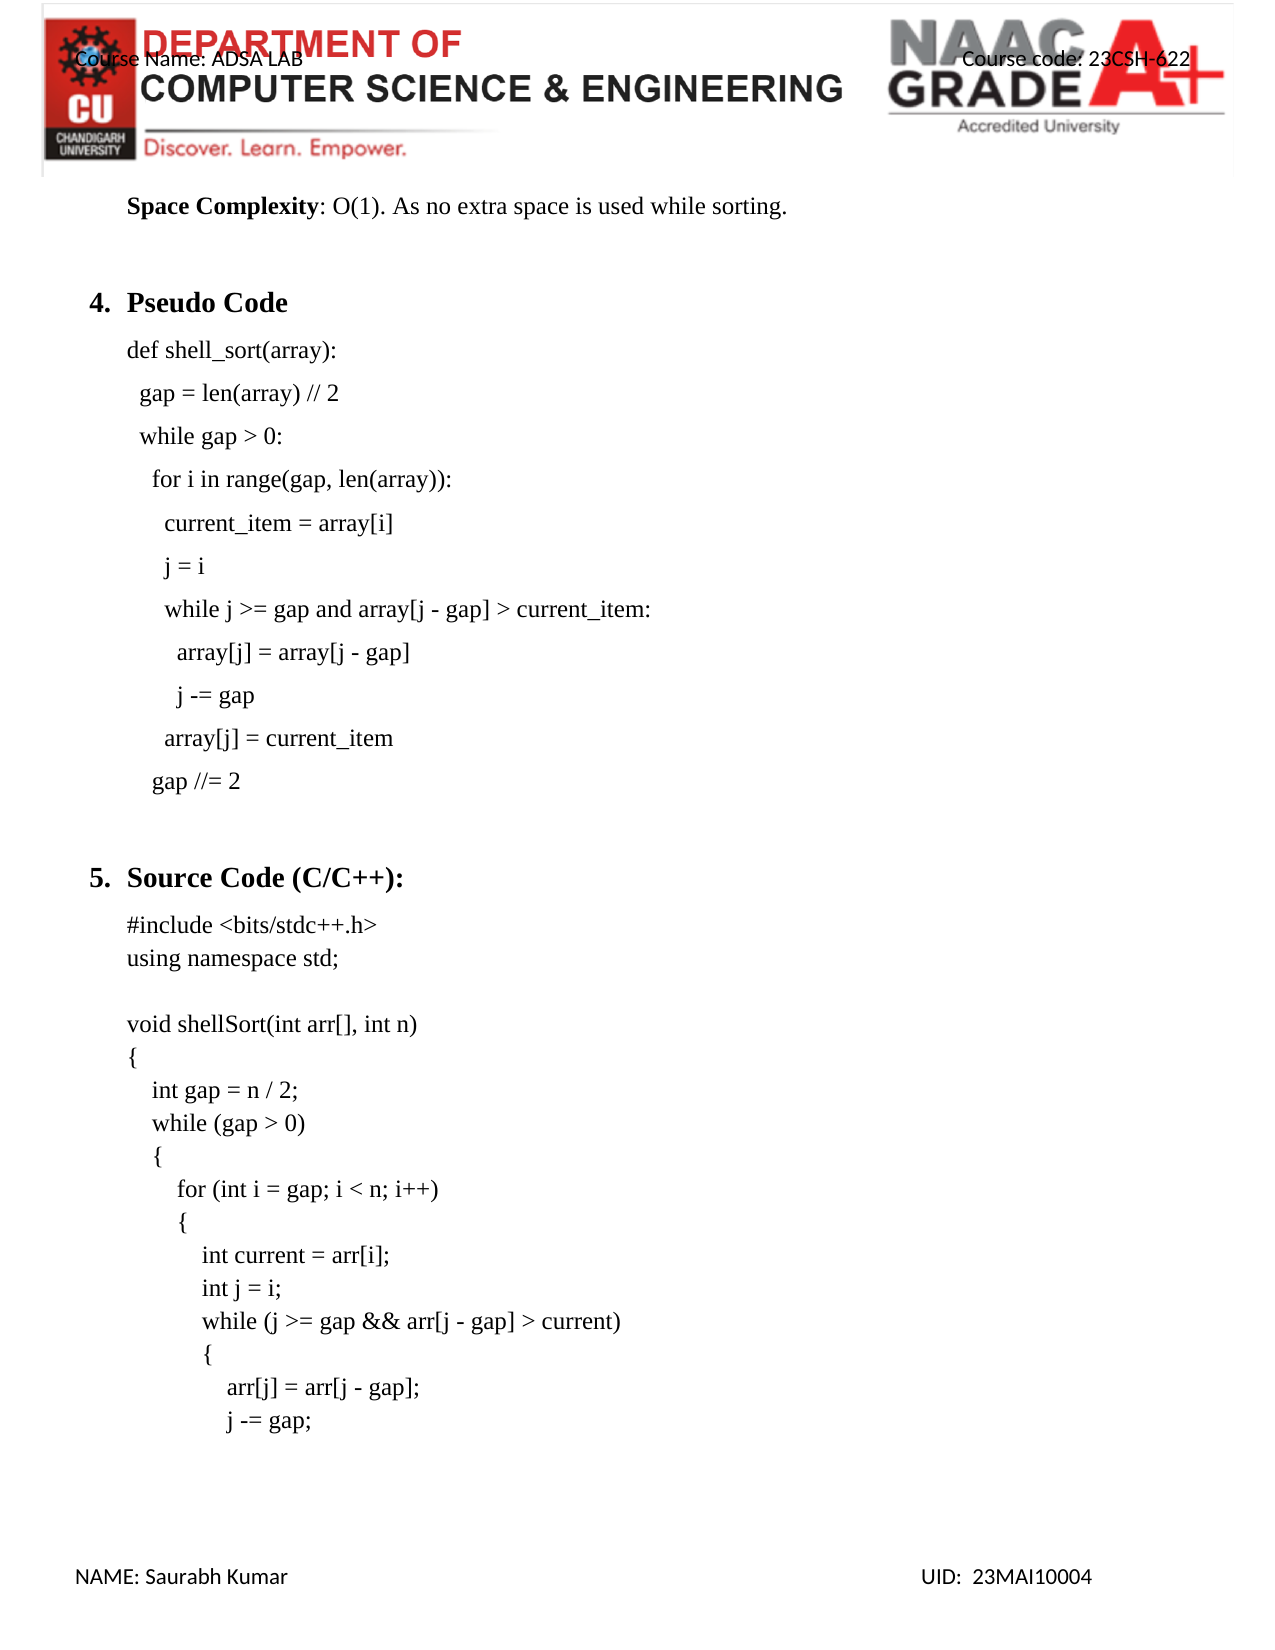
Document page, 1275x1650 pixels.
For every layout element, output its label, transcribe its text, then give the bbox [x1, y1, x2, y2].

list Source Code (C/C++): [89, 860, 1200, 893]
text using namespace std; [127, 943, 1200, 972]
list j -= gap [127, 680, 1200, 709]
text while (j >= gap && arr[j - gap] > current) [127, 1306, 1200, 1335]
text #include <bits/stdc++.h> [127, 910, 1200, 939]
text void shellSort(int arr[], int n) [127, 1009, 1200, 1038]
text int j = i; [127, 1273, 1200, 1302]
list for i in range(gap, len(array)): [127, 464, 1200, 493]
list j = i [127, 551, 1200, 579]
list gap = len(array) // 2 [127, 378, 1200, 407]
list current_item = array[i] [127, 508, 1200, 536]
list def shell_sort(array): [127, 335, 1200, 364]
text j -= gap; [127, 1406, 1200, 1434]
text { [127, 1207, 1200, 1236]
text int gap = n / 2; [127, 1075, 1200, 1104]
list array[j] = array[j - gap] [127, 637, 1200, 666]
text while (gap > 0) [127, 1108, 1200, 1137]
list gap //= 2 [127, 766, 1200, 795]
list Pseudo Code [89, 285, 1200, 318]
list while gap > 0: [127, 421, 1200, 450]
list while j >= gap and array[j - gap] > current_item: [127, 594, 1200, 623]
text for (int i = gap; i < n; i++) [127, 1174, 1200, 1203]
picture [41, 3, 1234, 177]
text arr[j] = arr[j - gap]; [127, 1372, 1200, 1401]
text Space Complexity: O(1). As no extra space is used while sorting. [127, 75, 1200, 220]
text { [127, 1042, 1200, 1071]
text int current = arr[i]; [127, 1240, 1200, 1269]
text { [127, 1339, 1200, 1368]
text { [127, 1141, 1200, 1170]
list array[j] = current_item [127, 723, 1200, 752]
